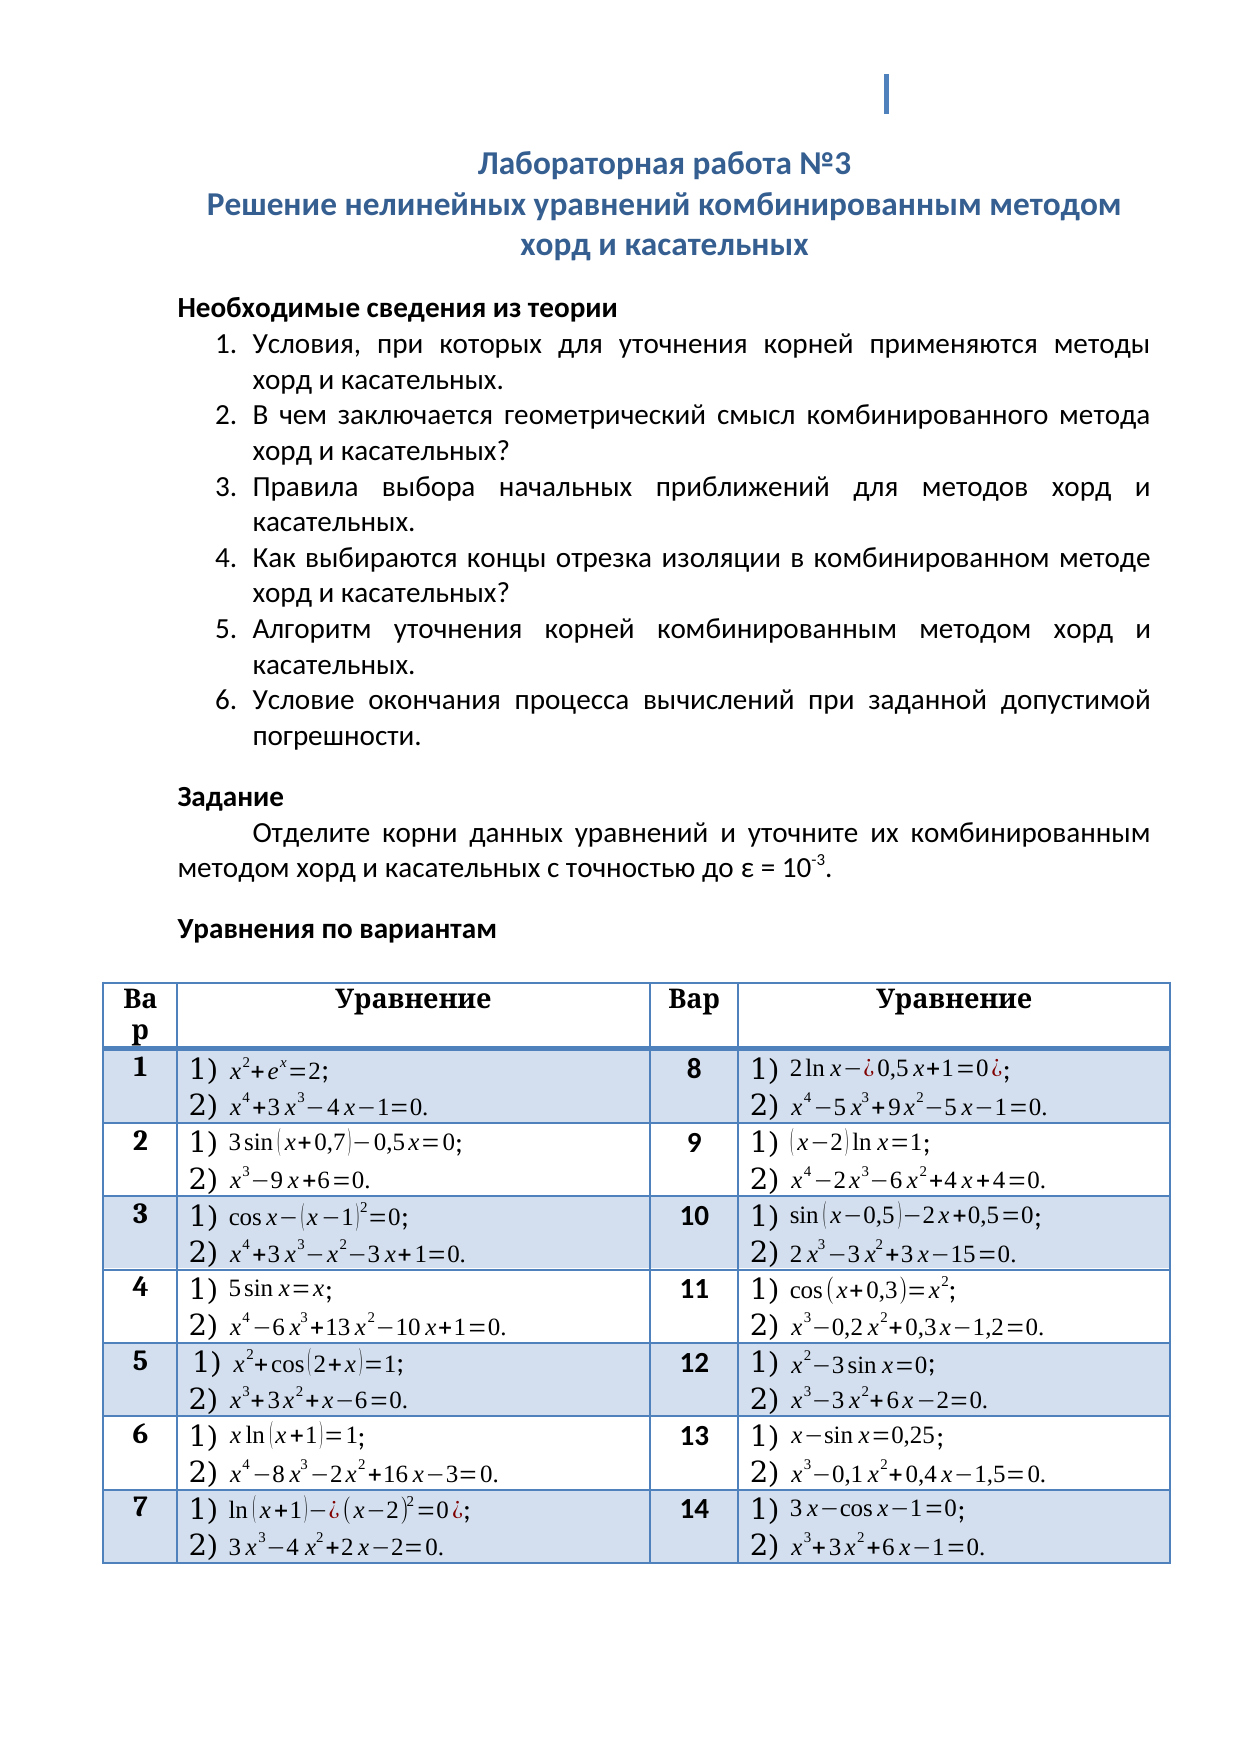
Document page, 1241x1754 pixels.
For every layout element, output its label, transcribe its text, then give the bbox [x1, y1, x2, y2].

text Решение нелинейных уравнений комбинированным методом хорд и касательных [177, 183, 1152, 264]
table_cell 1 [104, 1051, 176, 1122]
table_header Уравнение [178, 984, 649, 1046]
list В чем заключается геометрический смысл комбинированного метода хорд и касательных? [215, 396, 1152, 468]
table_cell 4 [104, 1271, 176, 1342]
table_cell 9 [651, 1124, 737, 1195]
table_cell 12 [651, 1344, 737, 1415]
table_cell ; [178, 1124, 649, 1195]
table_cell 11 [651, 1271, 737, 1342]
list Как выбираются концы отрезка изоляции в комбинированном методе хорд и касательных? [215, 539, 1152, 610]
text Лабораторная работа №3 [177, 142, 1152, 183]
table_cell 2 [104, 1124, 176, 1195]
table_cell ; [178, 1051, 649, 1122]
table_cell 6 [104, 1417, 176, 1488]
table_cell ; [739, 1124, 1169, 1195]
table_cell 5 [104, 1344, 176, 1415]
table_cell ; [178, 1271, 649, 1342]
table_cell 3 [104, 1197, 176, 1268]
list Алгоритм уточнения корней комбинированным методом хорд и касательных. [215, 610, 1152, 681]
list Условие окончания процесса вычислений при заданной допустимой погрешности. [215, 681, 1152, 753]
text Необходимые сведения из теории [177, 289, 1152, 325]
table_header Вар [104, 984, 176, 1046]
table_cell 10 [651, 1197, 737, 1268]
table_cell ; [178, 1417, 649, 1488]
table_cell ; [739, 1417, 1169, 1488]
table_cell ; [739, 1491, 1169, 1562]
table_header Уравнение [739, 984, 1169, 1046]
table_cell 8 [651, 1051, 737, 1122]
table_cell ; [739, 1051, 1169, 1122]
list Правила выбора начальных приближений для методов хорд и касательных. [215, 468, 1152, 539]
table_cell ; [739, 1197, 1169, 1268]
table_cell ; [178, 1491, 649, 1562]
table_cell ; [178, 1197, 649, 1268]
text Уравнения по вариантам [177, 910, 1152, 946]
text Задание [177, 778, 1152, 814]
table_cell ; [739, 1271, 1169, 1342]
table_cell 14 [651, 1491, 737, 1562]
table_cell ; [178, 1344, 649, 1415]
table_header Вар [651, 984, 737, 1046]
table_cell 13 [651, 1417, 737, 1488]
list Условия, при которых для уточнения корней применяются методы хорд и касательных. [215, 325, 1152, 396]
table_cell ; [739, 1344, 1169, 1415]
list Отделите корни данных уравнений и уточните их комбинированным методом хорд и касательных с точностью до ε = 10-3. [177, 814, 1152, 885]
table_cell 7 [104, 1491, 176, 1562]
